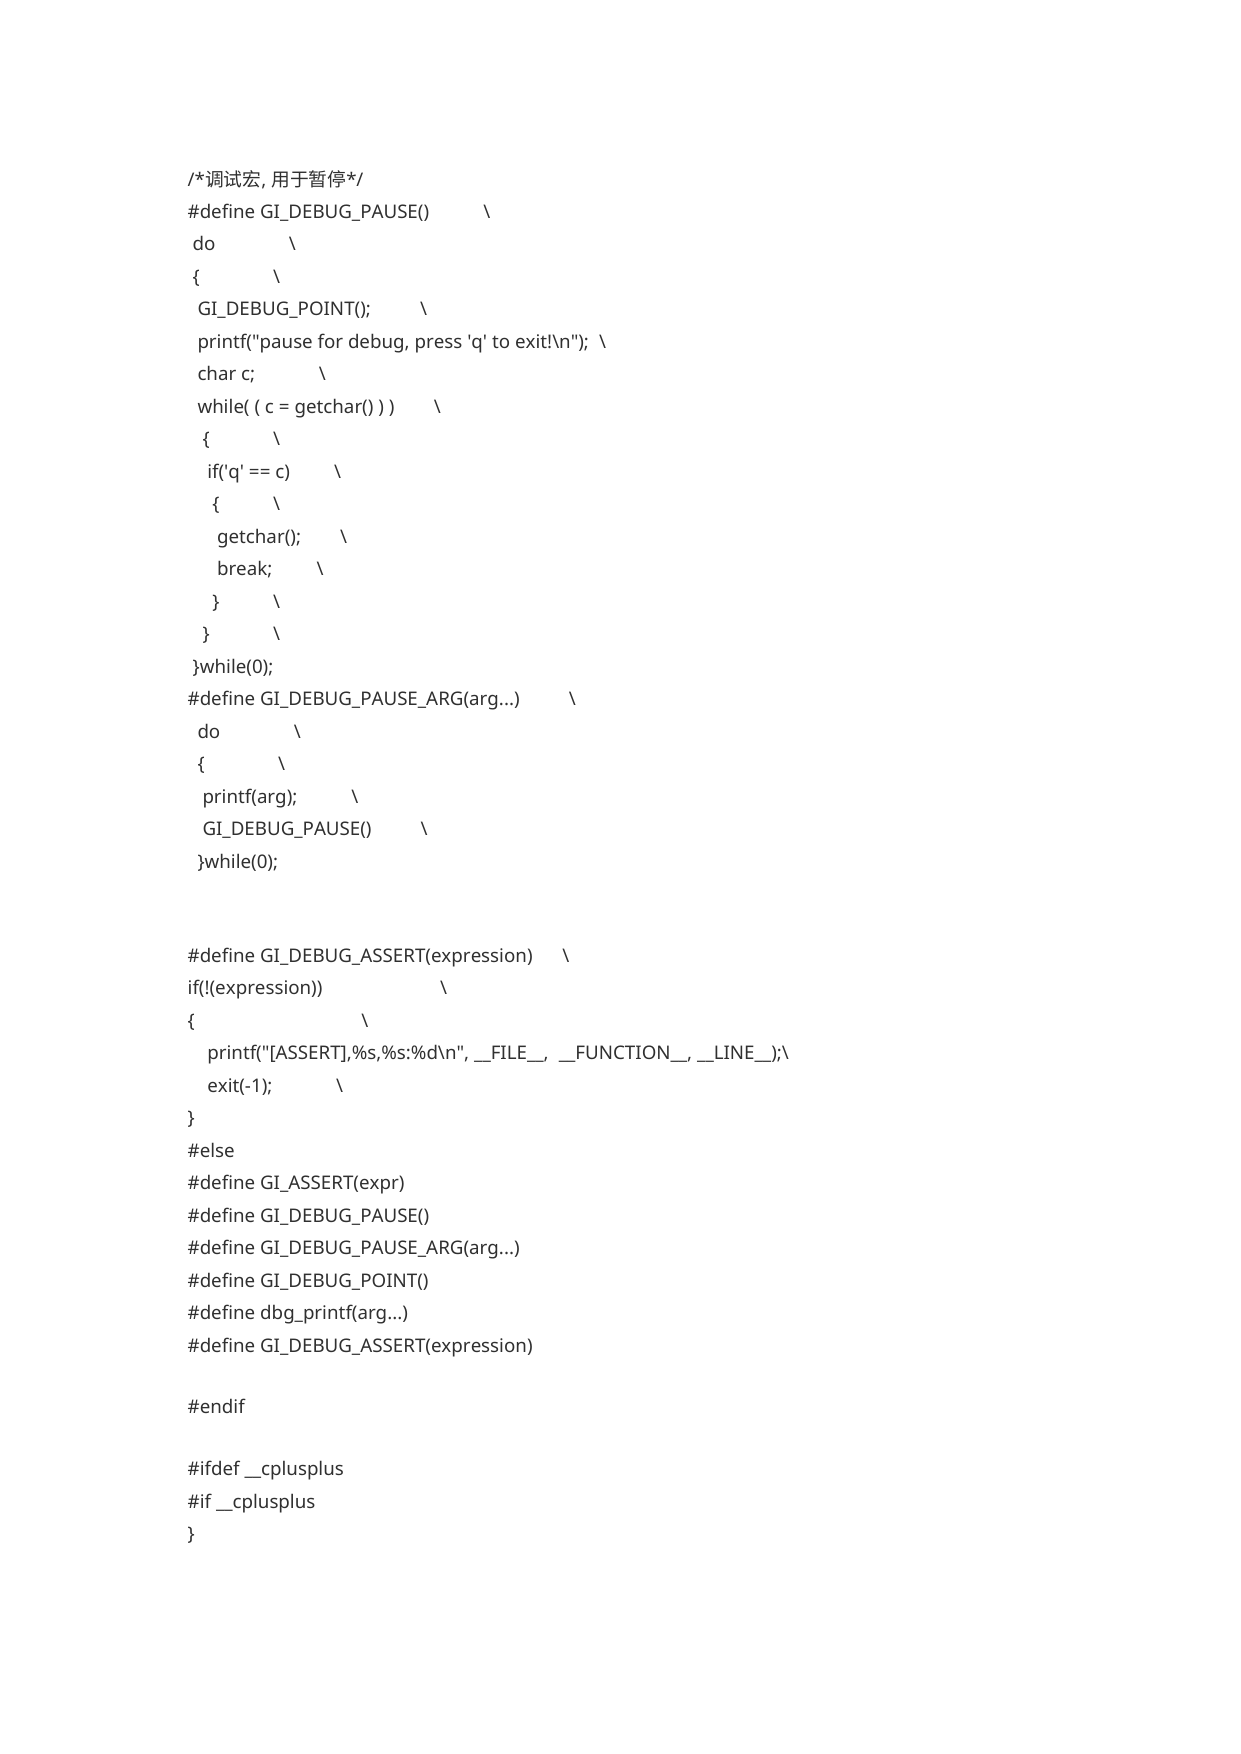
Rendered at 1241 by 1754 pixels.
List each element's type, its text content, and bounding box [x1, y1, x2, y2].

text /*调试宏, 用于暂停*/ #define GI_DEBUG_PAUSE() \ do \ { \ GI_DEBUG_POINT(); \ printf("pause for debug, press 'q' to exit!\n"); \ char c; \ while( ( c = getchar() ) ) \ { \ if('q' == c) \ { \ getchar(); \ break; \ } \ } \ }while(0); #define GI_DEBUG_PAUSE_ARG(arg...) \ do \ { \ printf(arg); \ GI_DEBUG_PAUSE() \ }while(0); [187, 162, 1053, 877]
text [187, 1452, 1053, 1549]
text #endif [187, 1390, 1053, 1423]
text #define GI_DEBUG_ASSERT(expression) \ if(!(expression)) \ { \ printf("[ASSERT],%s,%s:%d\n", __FILE__, __FUNCTION__, __LINE__);\ exit(-1); \ } #else #define GI_ASSERT(expr) #define GI_DEBUG_PAUSE() #define GI_DEBUG_PAUSE_ARG(arg...) #define GI_DEBUG_POINT() #define dbg_printf(arg...) #define GI_DEBUG_ASSERT(expression) [187, 906, 1053, 1361]
